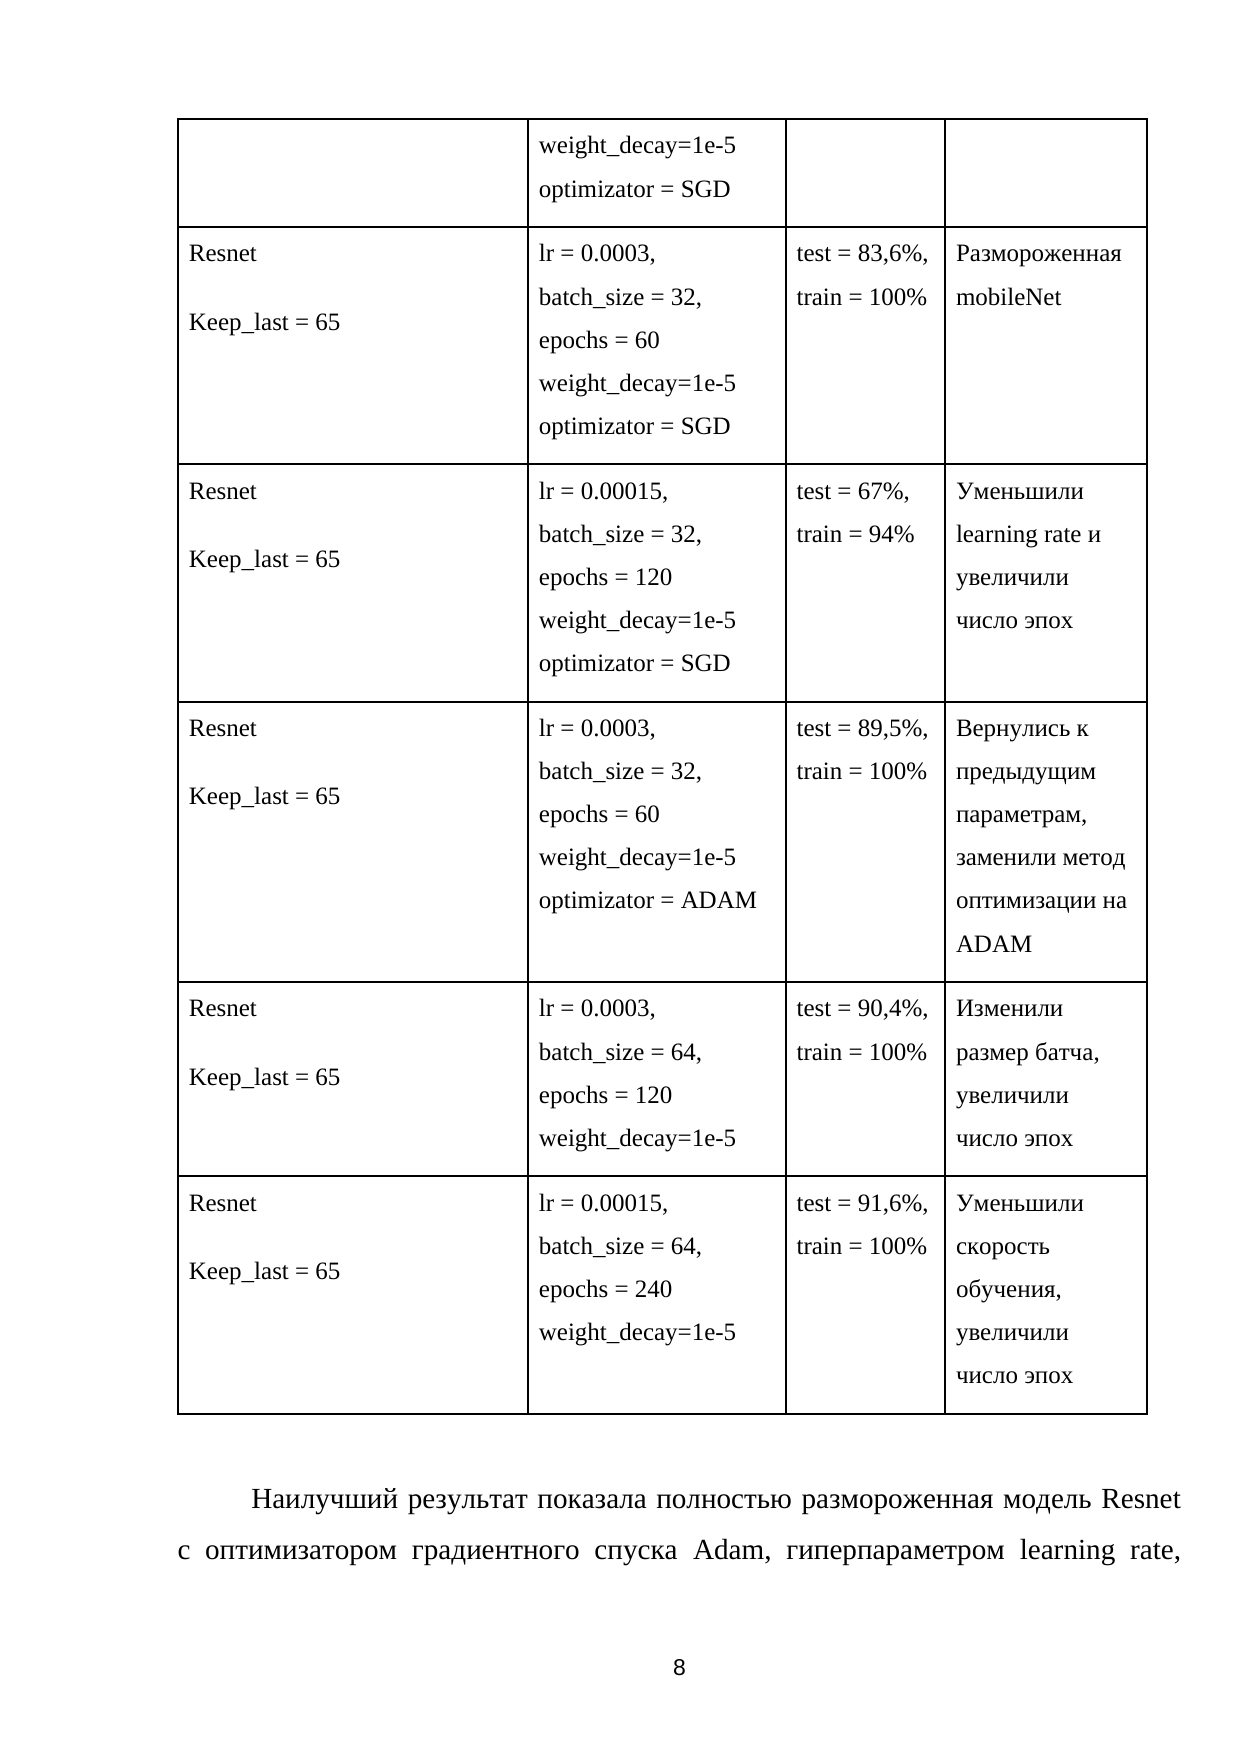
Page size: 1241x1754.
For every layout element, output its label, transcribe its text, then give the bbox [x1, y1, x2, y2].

table_cell test = 67%, train = 94% [787, 465, 944, 701]
table_cell test = 89,5%, train = 100% [787, 703, 944, 981]
table_cell Вернулись к предыдущим параметрам, заменили метод оптимизации на ADAM [946, 703, 1146, 981]
table_cell lr = 0.00015, batch_size = 64, epochs = 240 weight_decay=1e-5 [529, 1177, 785, 1412]
table_cell lr = 0.00015, batch_size = 32, epochs = 120 weight_decay=1e-5 optimizator = SGD [529, 465, 785, 701]
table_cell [946, 120, 1146, 226]
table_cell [529, 120, 785, 226]
table_cell Resnet Keep_last = 65 [179, 983, 527, 1175]
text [177, 1482, 1181, 1565]
table_cell Resnet Keep_last = 65 [179, 703, 527, 981]
table_cell Resnet Keep_last = 65 [179, 228, 527, 463]
table_cell test = 91,6%, train = 100% [787, 1177, 944, 1412]
table_cell lr = 0.0003, batch_size = 32, epochs = 60 weight_decay=1e-5 optimizator = ADAM [529, 703, 785, 981]
table_cell Размороженная mobileNet [946, 228, 1146, 463]
table_cell Уменьшили скорость обучения, увеличили число эпох [946, 1177, 1146, 1412]
table_cell Resnet Keep_last = 65 [179, 1177, 527, 1412]
table_cell test = 83,6%, train = 100% [787, 228, 944, 463]
table_cell lr = 0.0003, batch_size = 32, epochs = 60 weight_decay=1e-5 optimizator = SGD [529, 228, 785, 463]
table_cell Изменили размер батча, увеличили число эпох [946, 983, 1146, 1175]
table_cell lr = 0.0003, batch_size = 64, epochs = 120 weight_decay=1e-5 [529, 983, 785, 1175]
table_cell Уменьшили learning rate и увеличили число эпох [946, 465, 1146, 701]
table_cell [787, 120, 944, 226]
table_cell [179, 120, 527, 226]
table_cell Resnet Keep_last = 65 [179, 465, 527, 701]
table_cell test = 90,4%, train = 100% [787, 983, 944, 1175]
